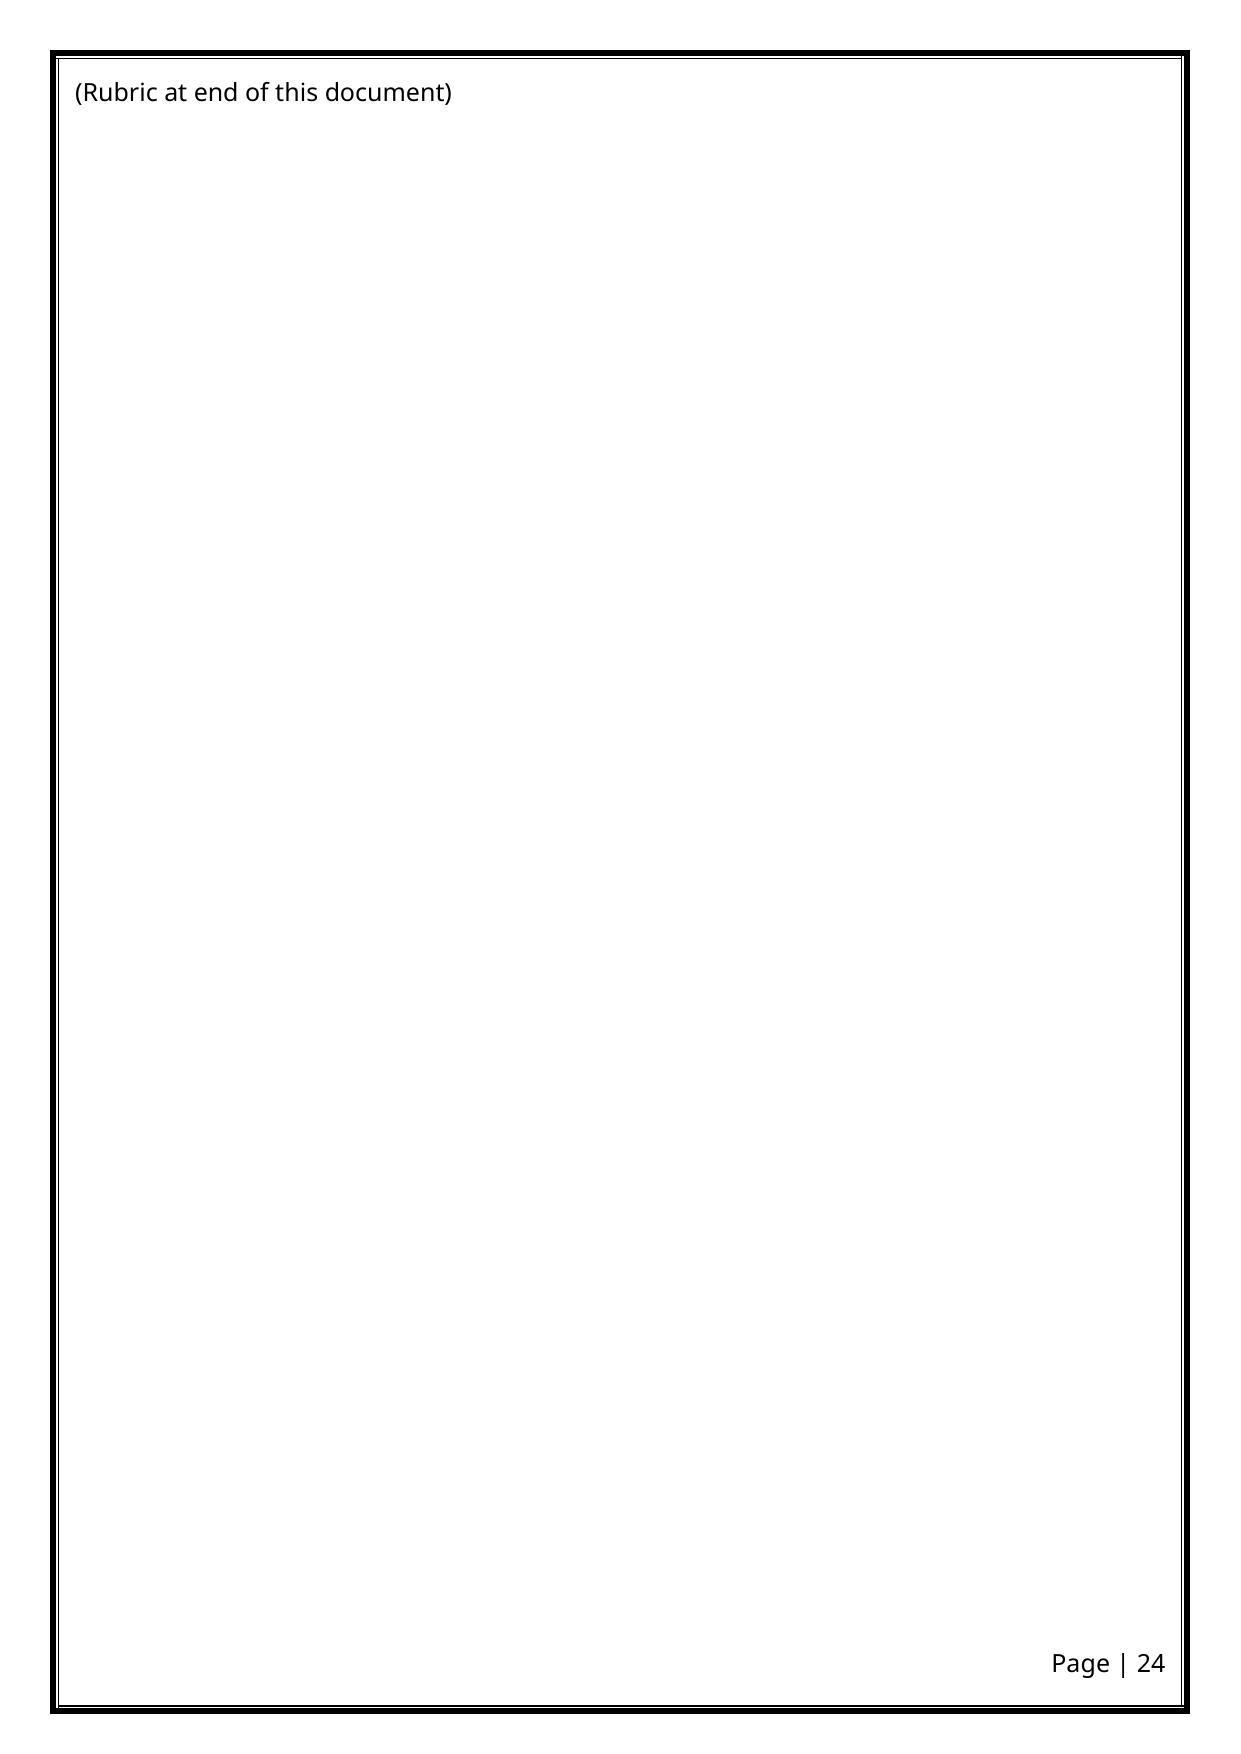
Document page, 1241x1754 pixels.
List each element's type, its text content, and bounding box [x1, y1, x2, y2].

text (Rubric at end of this document) [75, 75, 1165, 109]
